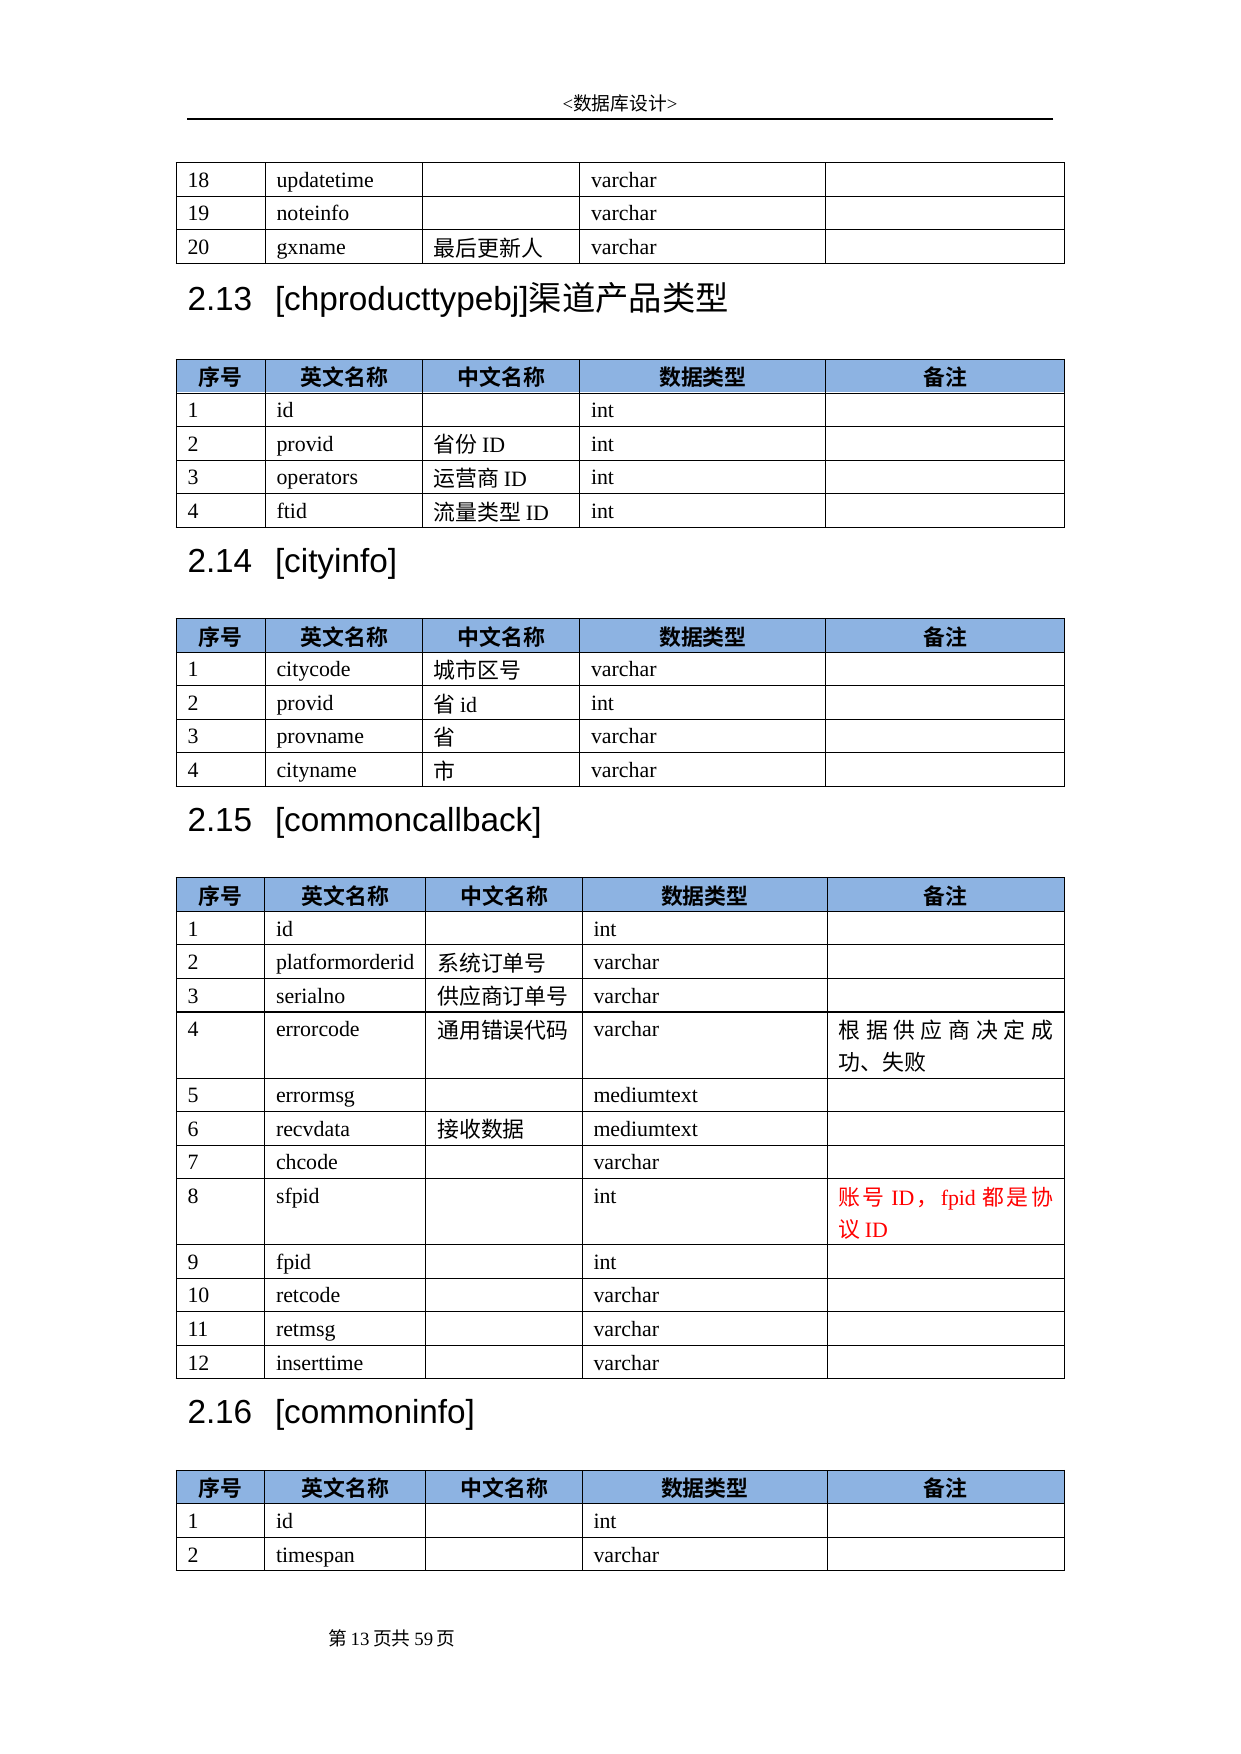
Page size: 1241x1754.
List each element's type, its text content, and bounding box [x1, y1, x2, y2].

table_cell inserttime [265, 1346, 425, 1378]
table_cell 市 [423, 753, 579, 786]
table_cell 4 [177, 753, 265, 786]
table_cell 2 [177, 686, 265, 719]
table_cell 3 [177, 979, 264, 1011]
table_header 备注 [828, 1471, 1064, 1503]
table_cell int [580, 494, 825, 527]
table_cell provid [266, 427, 422, 459]
table_header 备注 [826, 619, 1064, 652]
table_cell cityname [266, 753, 422, 786]
table_cell [826, 686, 1064, 719]
table_cell [828, 912, 1064, 944]
table_cell id [265, 1504, 425, 1537]
table_cell serialno [265, 979, 425, 1011]
table_cell varchar [583, 1279, 827, 1311]
table_cell 1 [177, 912, 264, 944]
table_cell 3 [177, 461, 265, 493]
table_cell varchar [580, 197, 825, 229]
table_header 中文名称 [426, 878, 582, 911]
table_cell errormsg [265, 1079, 425, 1111]
table_cell int [580, 686, 825, 719]
table_header 数据类型 [580, 619, 825, 652]
table_cell varchar [583, 1146, 827, 1178]
table_header 序号 [177, 1471, 264, 1503]
table_cell [423, 197, 579, 229]
table_cell 通用错误代码 [426, 1013, 582, 1077]
table_cell noteinfo [266, 197, 422, 229]
table_cell 流量类型ID [423, 494, 579, 527]
table_cell 省 [423, 720, 579, 752]
table_cell 2 [177, 1538, 264, 1570]
table_cell [826, 653, 1064, 685]
table_cell 1 [177, 394, 265, 426]
table_cell varchar [583, 1312, 827, 1345]
table_cell [828, 979, 1064, 1011]
table_cell [426, 1538, 582, 1570]
subtitle [commoninfo] [187, 1379, 1053, 1444]
table_cell citycode [266, 653, 422, 685]
table_cell [828, 1245, 1064, 1278]
table_cell 18 [177, 163, 265, 196]
table_cell [426, 1346, 582, 1378]
table_cell int [580, 461, 825, 493]
table_cell mediumtext [583, 1079, 827, 1111]
subtitle [chproducttypebj]渠道产品类型 [187, 264, 1053, 329]
table_cell operators [266, 461, 422, 493]
table_cell [828, 1112, 1064, 1144]
table_cell varchar [580, 163, 825, 196]
table_cell 2 [177, 945, 264, 978]
table_cell platformorderid [265, 945, 425, 978]
table_cell 9 [177, 1245, 264, 1278]
table_cell id [265, 912, 425, 944]
table_cell 10 [177, 1279, 264, 1311]
table_cell [426, 1245, 582, 1278]
table_cell 省id [423, 686, 579, 719]
table_cell fpid [265, 1245, 425, 1278]
table_cell 1 [177, 653, 265, 685]
table_cell [826, 494, 1064, 527]
table_header 备注 [828, 878, 1064, 911]
table_cell [828, 1146, 1064, 1178]
table_cell [423, 163, 579, 196]
table_header 中文名称 [423, 619, 579, 652]
table_cell 11 [177, 1312, 264, 1345]
table_cell varchar [580, 753, 825, 786]
table_header 序号 [177, 878, 264, 911]
table_cell varchar [583, 1346, 827, 1378]
table_header 中文名称 [426, 1471, 582, 1503]
table_cell 省份ID [423, 427, 579, 459]
table_cell gxname [266, 230, 422, 263]
table_cell 城市区号 [423, 653, 579, 685]
table_cell 供应商订单号 [426, 979, 582, 1011]
table_cell errorcode [265, 1013, 425, 1077]
table_cell provid [266, 686, 422, 719]
table_cell int [583, 912, 827, 944]
table_cell 根据供应商决定成功、失败 [828, 1013, 1064, 1077]
table_header 数据类型 [580, 360, 825, 392]
table_header 中文名称 [423, 360, 579, 392]
table_cell varchar [580, 653, 825, 685]
table_cell int [583, 1179, 827, 1244]
table_cell [828, 1279, 1064, 1311]
table_cell retcode [265, 1279, 425, 1311]
table_cell [828, 1538, 1064, 1570]
table_cell [426, 1079, 582, 1111]
table_cell provname [266, 720, 422, 752]
table_cell 2 [177, 427, 265, 459]
table_cell int [583, 1245, 827, 1278]
table_cell 20 [177, 230, 265, 263]
table_cell [426, 1179, 582, 1244]
table_cell [426, 1312, 582, 1345]
table_cell int [580, 427, 825, 459]
table_header 英文名称 [265, 1471, 425, 1503]
table_cell 4 [177, 494, 265, 527]
table_cell int [583, 1504, 827, 1537]
table_cell updatetime [266, 163, 422, 196]
table_cell id [266, 394, 422, 426]
table_cell [826, 394, 1064, 426]
table_cell 19 [177, 197, 265, 229]
table_cell [828, 945, 1064, 978]
table_cell [423, 394, 579, 426]
table_cell int [580, 394, 825, 426]
table_cell [826, 197, 1064, 229]
table_cell 账号ID，fpid都是协议ID [828, 1179, 1064, 1244]
table_cell [828, 1079, 1064, 1111]
table_cell 系统订单号 [426, 945, 582, 978]
table_cell retmsg [265, 1312, 425, 1345]
table_cell mediumtext [583, 1112, 827, 1144]
table_cell 6 [177, 1112, 264, 1144]
table_cell 7 [177, 1146, 264, 1178]
table_cell [826, 720, 1064, 752]
table_header 数据类型 [583, 1471, 827, 1503]
table_cell [426, 1279, 582, 1311]
table_cell [828, 1312, 1064, 1345]
table_cell varchar [580, 230, 825, 263]
table_cell 12 [177, 1346, 264, 1378]
table_header 数据类型 [583, 878, 827, 911]
table_cell varchar [583, 979, 827, 1011]
table_cell [426, 1504, 582, 1537]
table_cell 5 [177, 1079, 264, 1111]
table_cell [826, 163, 1064, 196]
table_cell 3 [177, 720, 265, 752]
table_cell recvdata [265, 1112, 425, 1144]
table_header 英文名称 [266, 360, 422, 392]
table_cell [828, 1504, 1064, 1537]
table_cell 1 [177, 1504, 264, 1537]
table_cell 接收数据 [426, 1112, 582, 1144]
table_cell varchar [583, 1538, 827, 1570]
table_cell [426, 1146, 582, 1178]
table_header 备注 [826, 360, 1064, 392]
table_cell timespan [265, 1538, 425, 1570]
subtitle [cityinfo] [187, 528, 1053, 593]
table_cell [828, 1346, 1064, 1378]
table_cell 8 [177, 1179, 264, 1244]
table_cell 最后更新人 [423, 230, 579, 263]
table_cell [826, 753, 1064, 786]
table_header 英文名称 [265, 878, 425, 911]
table_header 序号 [177, 619, 265, 652]
table_cell [426, 912, 582, 944]
subtitle [commoncallback] [187, 787, 1053, 852]
table_cell sfpid [265, 1179, 425, 1244]
table_cell varchar [580, 720, 825, 752]
table_header 序号 [177, 360, 265, 392]
table_cell [826, 461, 1064, 493]
table_cell ftid [266, 494, 422, 527]
table_cell 运营商ID [423, 461, 579, 493]
table_cell 4 [177, 1013, 264, 1077]
table_header 英文名称 [266, 619, 422, 652]
table_cell varchar [583, 945, 827, 978]
table_cell varchar [583, 1013, 827, 1077]
table_cell [826, 427, 1064, 459]
table_cell chcode [265, 1146, 425, 1178]
table_cell [826, 230, 1064, 263]
